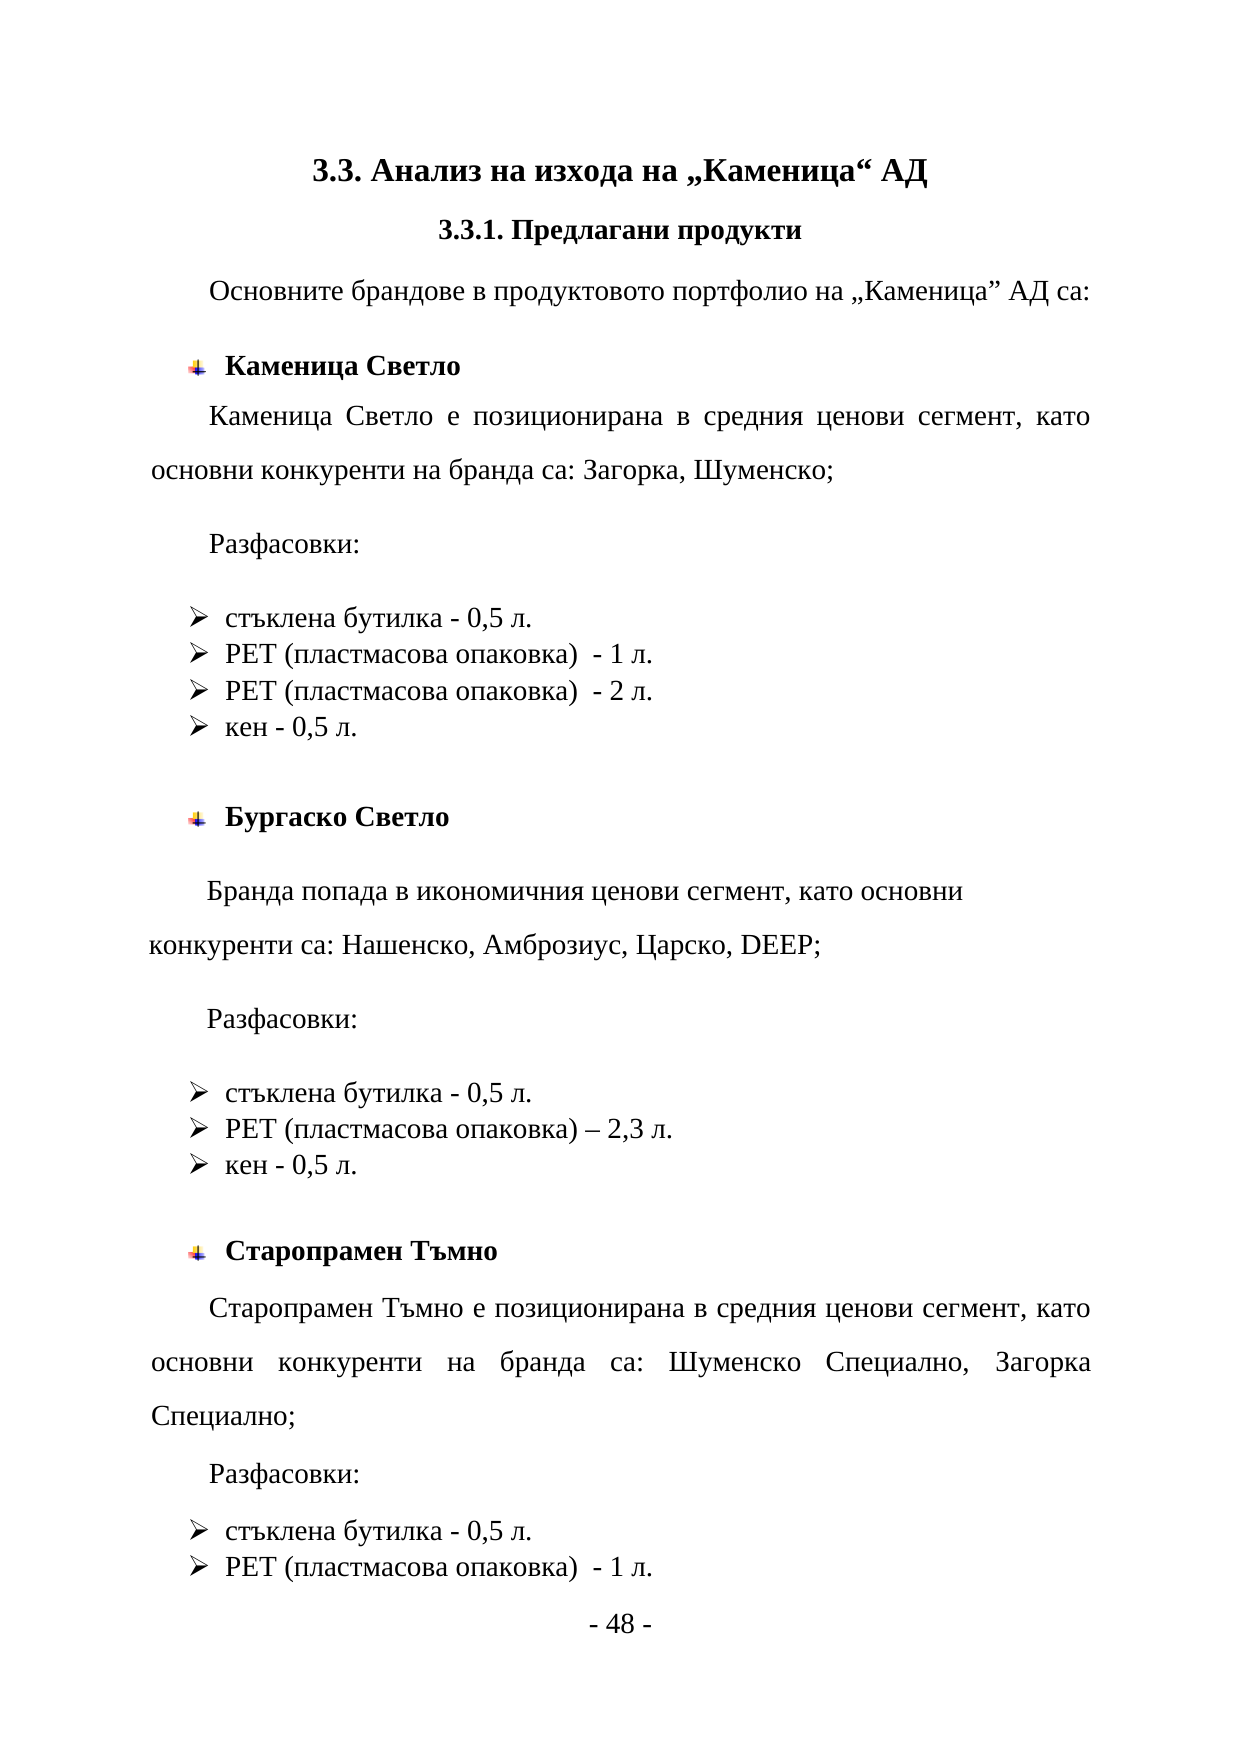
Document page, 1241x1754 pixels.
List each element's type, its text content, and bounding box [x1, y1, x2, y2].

text Бранда попада в икономичния ценови сегмент, като основни конкуренти са: Нашенско, Амброзиус, Царско, DEEP; [148, 873, 1092, 960]
text Старопрамен Тъмно е позиционирана в средния ценови сегмент, като основни конкуренти на бранда са: Шуменско Специално, Загорка Специално; [151, 1291, 1091, 1432]
list РЕТ (пластмасова опаковка) - 1 л. [187, 1549, 1091, 1583]
list РЕТ (пластмасова опаковка) - 2 л. [187, 673, 1091, 706]
list Бургаско Светло [187, 799, 1092, 833]
list кен - 0,5 л. [187, 1147, 1091, 1181]
picture [188, 810, 206, 827]
list стъклена бутилка - 0,5 л. [187, 1075, 1091, 1108]
text Разфасовки: [151, 526, 1091, 559]
list РЕТ (пластмасова опаковка) – 2,3 л. [187, 1111, 1091, 1145]
text Основните брандове в продуктовото портфолио на „Каменица” АД са: [209, 273, 1091, 306]
text Каменица Светло е позиционирана в средния ценови сегмент, като основни конкуренти на бранда са: Загорка, Шуменско; [151, 398, 1091, 486]
list кен - 0,5 л. [187, 709, 1091, 742]
subtitle 3.3.1. Предлагани продукти [150, 212, 1090, 246]
list Каменица Светло [187, 348, 1091, 381]
picture [188, 1244, 206, 1261]
list стъклена бутилка - 0,5 л. [187, 600, 1091, 634]
subtitle 3.3. Анализ на изхода на „Каменица“ АД [157, 150, 1083, 188]
text Разфасовки: [148, 1001, 1092, 1034]
list стъклена бутилка - 0,5 л. [187, 1513, 1091, 1547]
picture [188, 358, 206, 376]
list РЕТ (пластмасова опаковка) - 1 л. [187, 636, 1091, 670]
list Старопрамен Тъмно [187, 1233, 1091, 1267]
text Разфасовки: [151, 1456, 1091, 1489]
